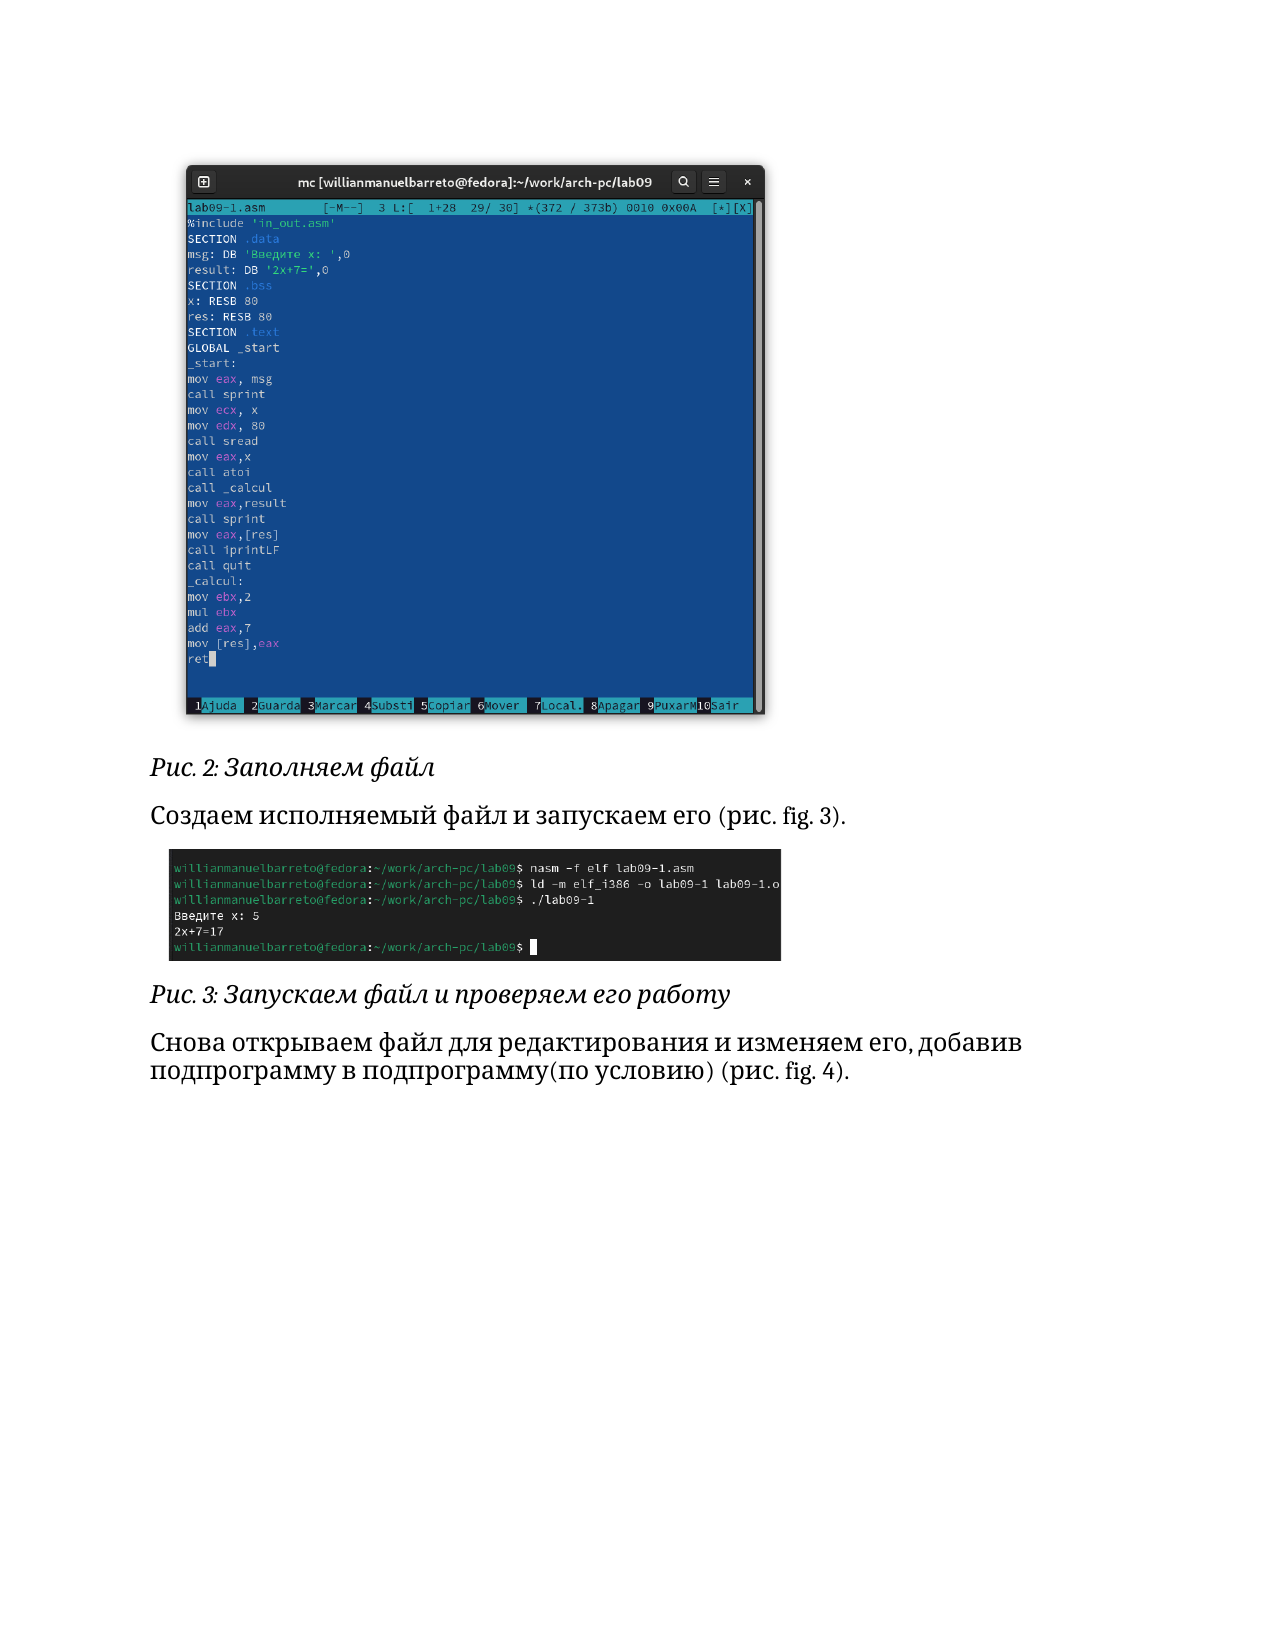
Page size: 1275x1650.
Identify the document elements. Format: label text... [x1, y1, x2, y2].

text Рис. 3: Запускаем файл и проверяем его работу [150, 981, 1125, 1010]
text Рис. 2: Заполняем файл [150, 754, 1125, 783]
picture [168, 849, 782, 961]
picture [168, 150, 782, 734]
text Снова открываем файл для редактирования и изменяем его, добавив подпрограмму в подпрограмму(по условию) (рис. fig. 4). [150, 1028, 1125, 1086]
text Создаем исполняемый файл и запускаем его (рис. fig. 3). [150, 802, 1125, 831]
